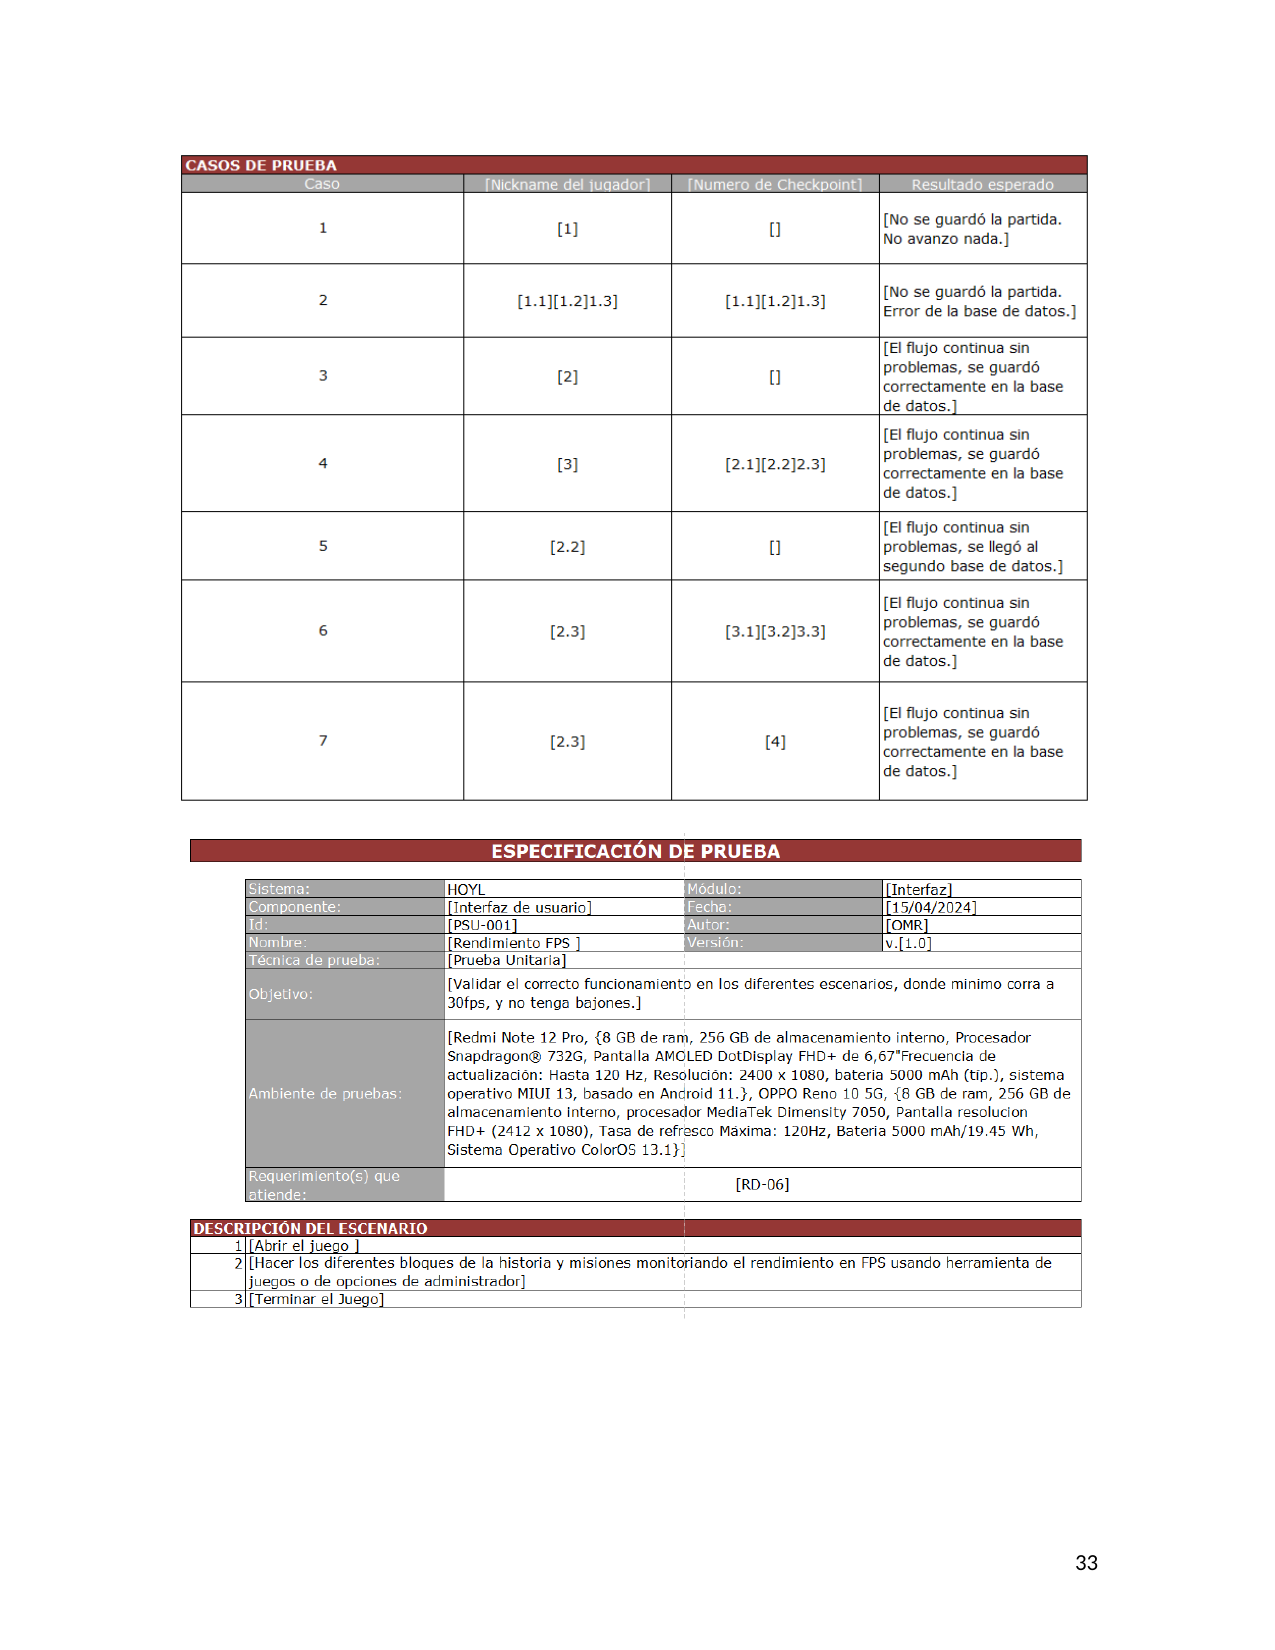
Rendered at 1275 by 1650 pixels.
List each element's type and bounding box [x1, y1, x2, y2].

picture [177, 833, 1098, 1319]
picture [177, 147, 1098, 815]
